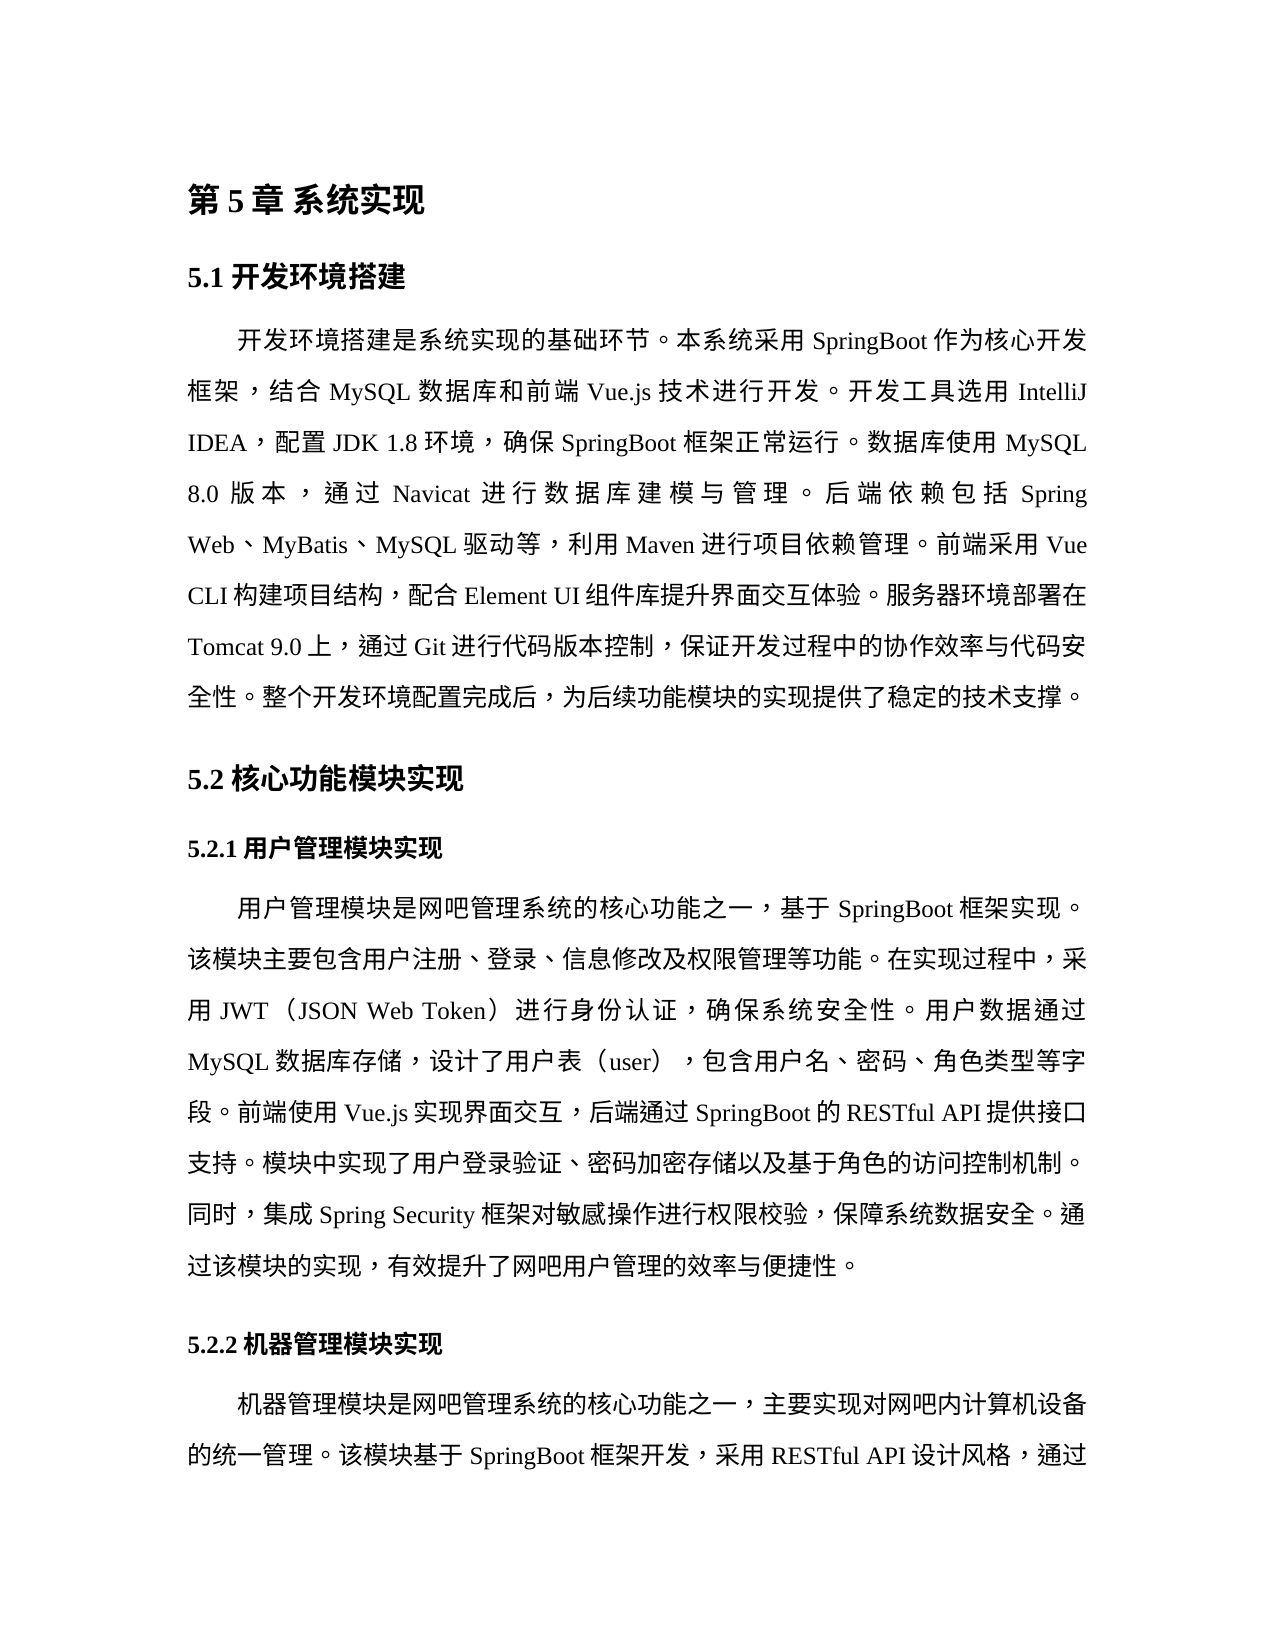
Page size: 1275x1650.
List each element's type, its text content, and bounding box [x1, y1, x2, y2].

text 5.2 核心功能模块实现 [187, 758, 1087, 798]
text 第5章 系统实现 [187, 177, 1087, 222]
text 开发环境搭建是系统实现的基础环节。本系统采用SpringBoot作为核心开发框架，结合MySQL数据库和前端Vue.js技术进行开发。开发工具选用IntelliJ IDEA，配置JDK 1.8环境，确保SpringBoot框架正常运行。数据库使用MySQL 8.0版本，通过Navicat进行数据库建模与管理。后端依赖包括Spring Web、MyBatis、MySQL驱动等，利用Maven进行项目依赖管理。前端采用Vue CLI构建项目结构，配合Element UI组件库提升界面交互体验。服务器环境部署在Tomcat 9.0上，通过Git进行代码版本控制，保证开发过程中的协作效率与代码安全性。整个开发环境配置完成后，为后续功能模块的实现提供了稳定的技术支撑。 [187, 323, 1087, 714]
text 5.2.2 机器管理模块实现 [187, 1326, 1087, 1360]
text 5.1 开发环境搭建 [187, 256, 1087, 296]
text 5.2.1 用户管理模块实现 [187, 831, 1087, 865]
text 用户管理模块是网吧管理系统的核心功能之一，基于SpringBoot框架实现。该模块主要包含用户注册、登录、信息修改及权限管理等功能。在实现过程中，采用JWT（JSON Web Token）进行身份认证，确保系统安全性。用户数据通过MySQL数据库存储，设计了用户表（user），包含用户名、密码、角色类型等字段。前端使用Vue.js实现界面交互，后端通过SpringBoot的RESTful API提供接口支持。模块中实现了用户登录验证、密码加密存储以及基于角色的访问控制机制。同时，集成Spring Security框架对敏感操作进行权限校验，保障系统数据安全。通过该模块的实现，有效提升了网吧用户管理的效率与便捷性。 [187, 891, 1087, 1282]
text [187, 1386, 1087, 1471]
